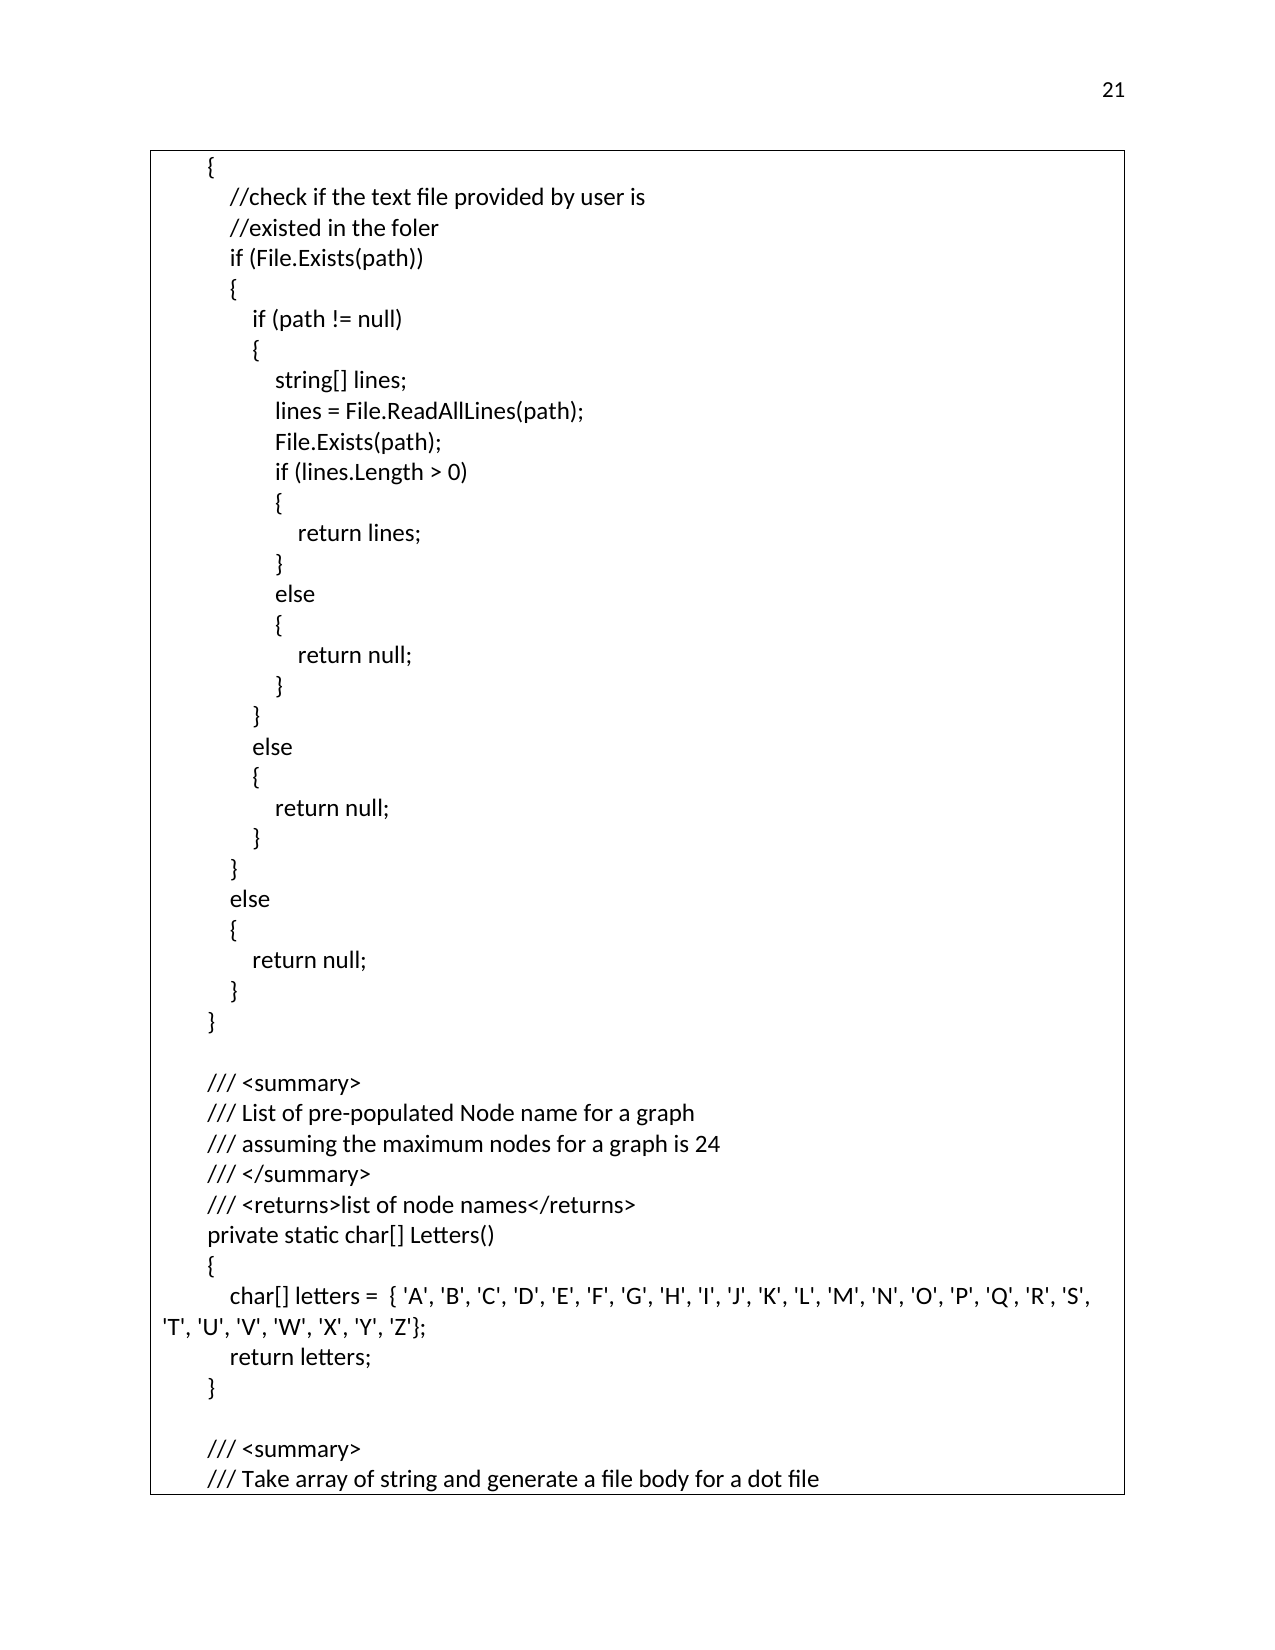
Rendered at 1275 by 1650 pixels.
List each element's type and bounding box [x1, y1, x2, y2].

table_cell [151, 151, 1124, 1494]
